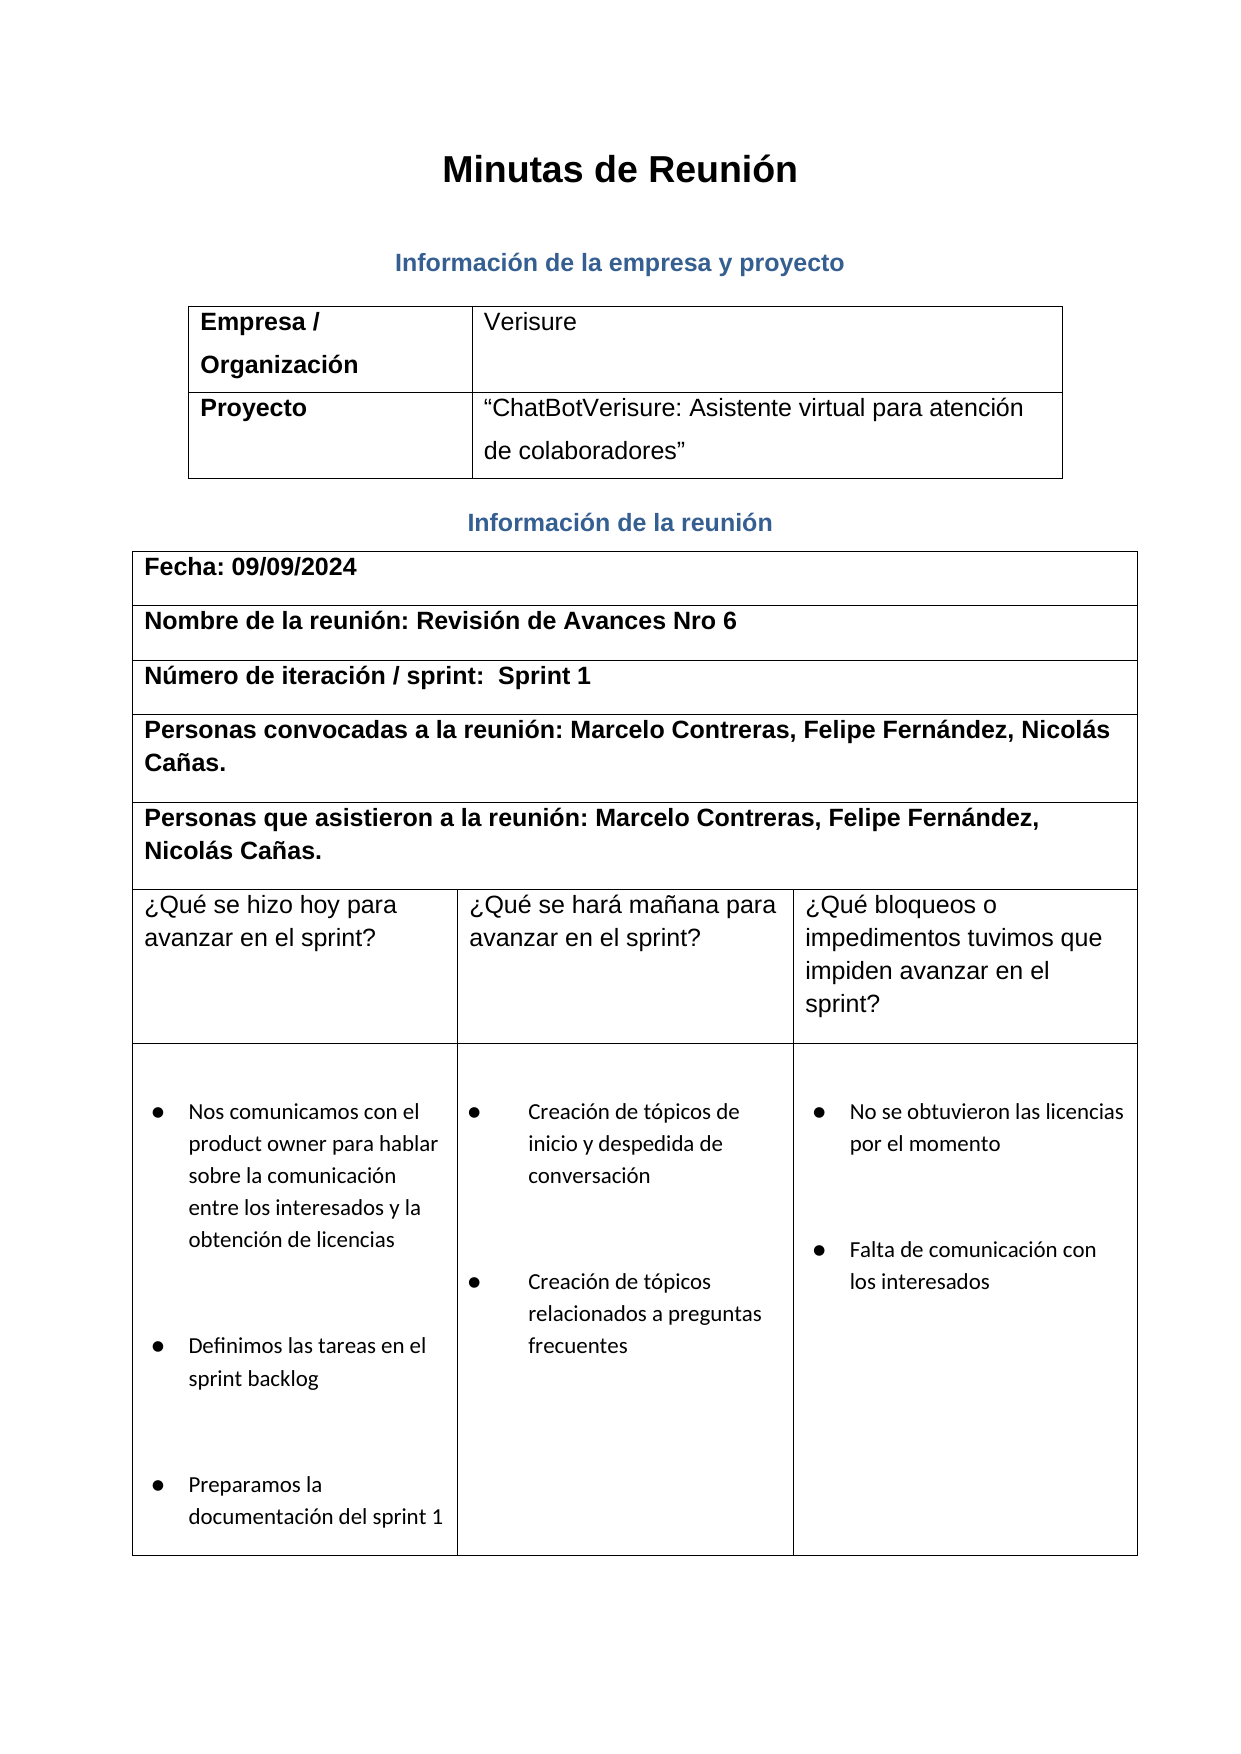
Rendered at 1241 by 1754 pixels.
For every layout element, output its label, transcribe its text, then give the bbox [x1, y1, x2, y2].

table_header Fecha: 09/09/2024 [133, 552, 1137, 605]
table_cell ¿Qué bloqueos o impedimentos tuvimos que impiden avanzar en el sprint? [794, 890, 1137, 1043]
table_cell Nombre de la reunión: Revisión de Avances Nro 6 [133, 606, 1137, 660]
table_cell Proyecto [189, 393, 472, 478]
text Minutas de Reunión [177, 148, 1063, 191]
table_header Verisure [473, 307, 1062, 392]
table_cell ¿Qué se hizo hoy para avanzar en el sprint? [133, 890, 457, 1043]
text Información de la empresa y proyecto [177, 248, 1063, 277]
table_cell Número de iteración / sprint: Sprint 1 [133, 661, 1137, 714]
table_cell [133, 1044, 457, 1555]
table_cell “ChatBotVerisure: Asistente virtual para atención de colaboradores” [473, 393, 1062, 478]
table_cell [794, 1044, 1137, 1555]
table_cell ¿Qué se hará mañana para avanzar en el sprint? [458, 890, 793, 1043]
table_cell Personas convocadas a la reunión: Marcelo Contreras, Felipe Fernández, Nicolás Cañas. [133, 715, 1137, 802]
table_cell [458, 1044, 793, 1555]
text Información de la reunión [177, 508, 1063, 536]
table_header Empresa / Organización [189, 307, 472, 392]
table_cell Personas que asistieron a la reunión: Marcelo Contreras, Felipe Fernández, Nicolás Cañas. [133, 803, 1137, 889]
